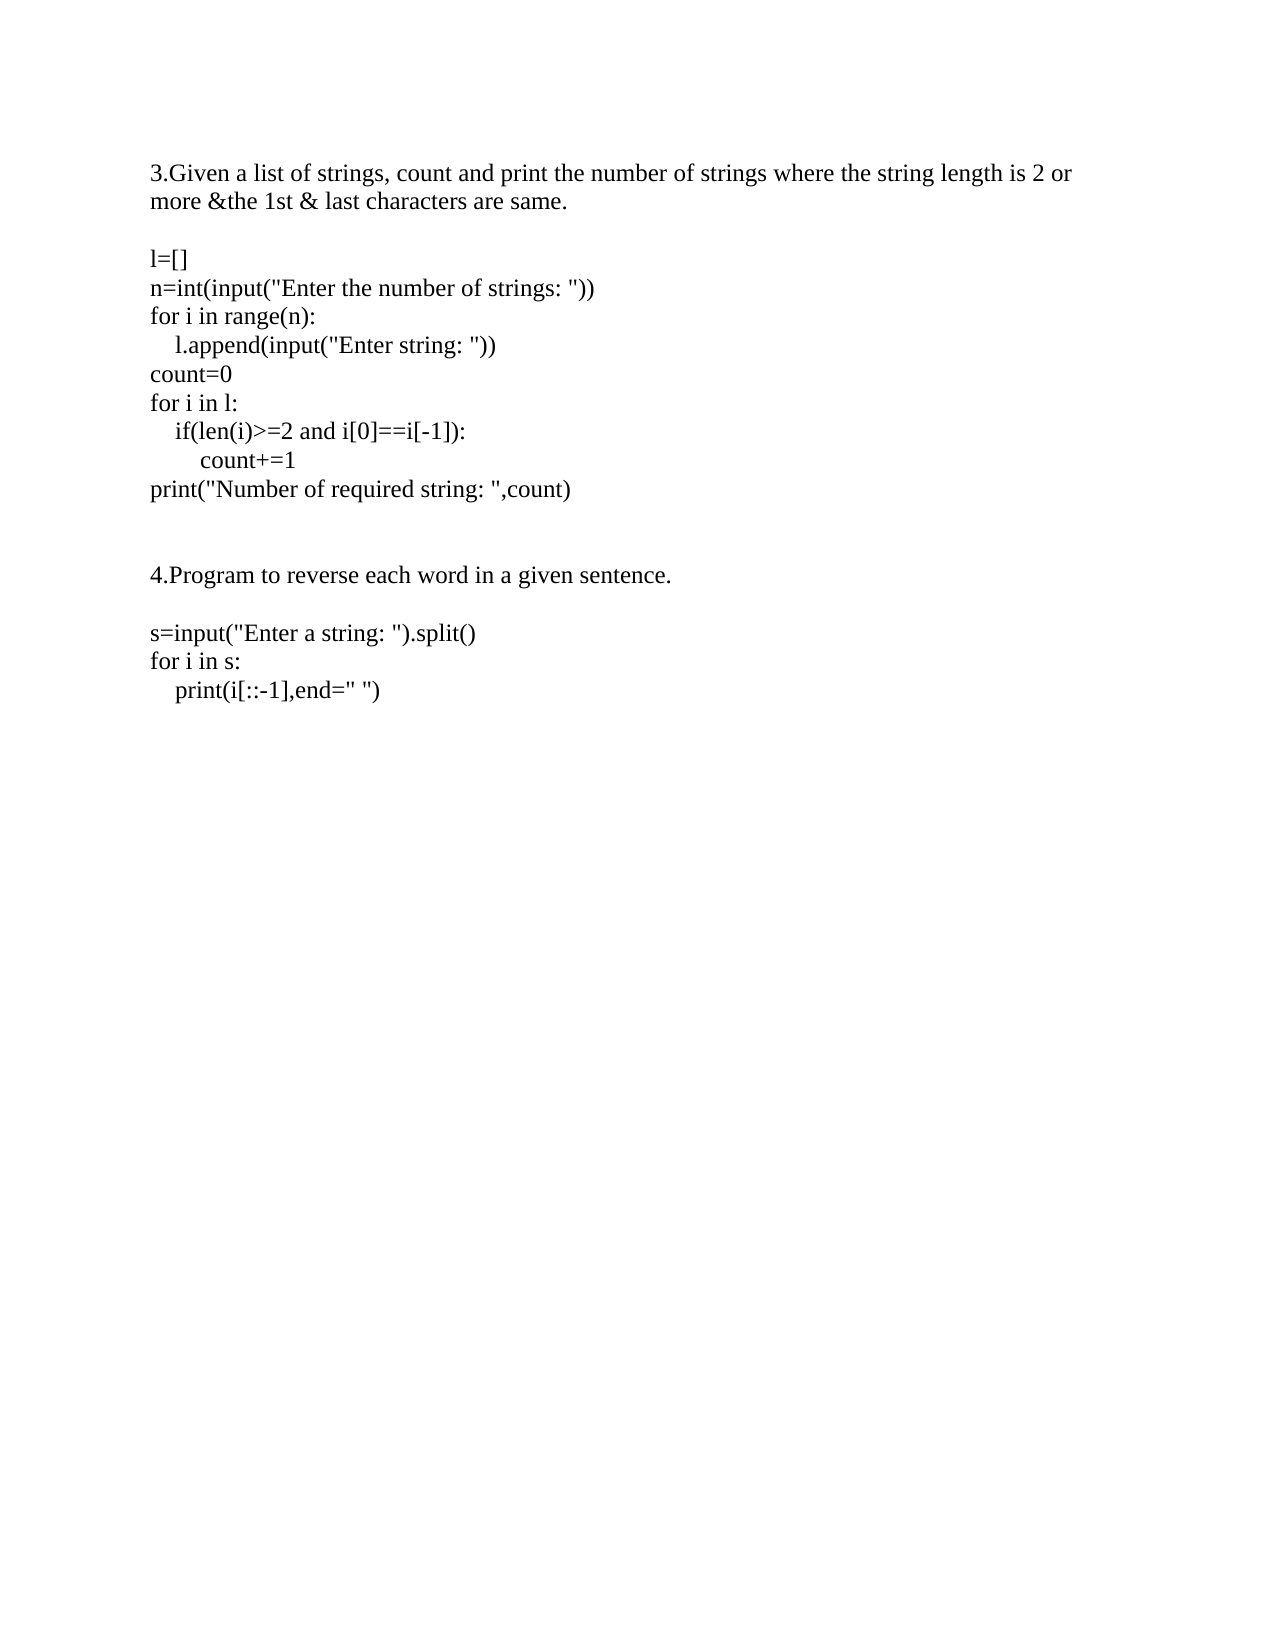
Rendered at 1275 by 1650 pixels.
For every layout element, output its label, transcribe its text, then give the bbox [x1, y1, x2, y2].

text count=0 [150, 359, 1125, 388]
text count+=1 [150, 445, 1125, 474]
text print("Number of required string: ",count) [150, 474, 1125, 503]
text l.append(input("Enter string: ")) [150, 330, 1125, 359]
text 3.Given a list of strings, count and print the number of strings where the string length is 2 or more &the 1st & last characters are same. [150, 158, 1125, 215]
text for i in l: [150, 388, 1125, 416]
text l=[] [150, 244, 1125, 273]
text n=int(input("Enter the number of strings: ")) [150, 273, 1125, 301]
text 4.Program to reverse each word in a given sentence. [150, 560, 1125, 589]
text for i in s: [150, 646, 1125, 675]
text if(len(i)>=2 and i[0]==i[-1]): [150, 416, 1125, 445]
text for i in range(n): [150, 301, 1125, 330]
text s=input("Enter a string: ").split() [150, 618, 1125, 646]
text print(i[::-1],end=" ") [150, 675, 1125, 704]
